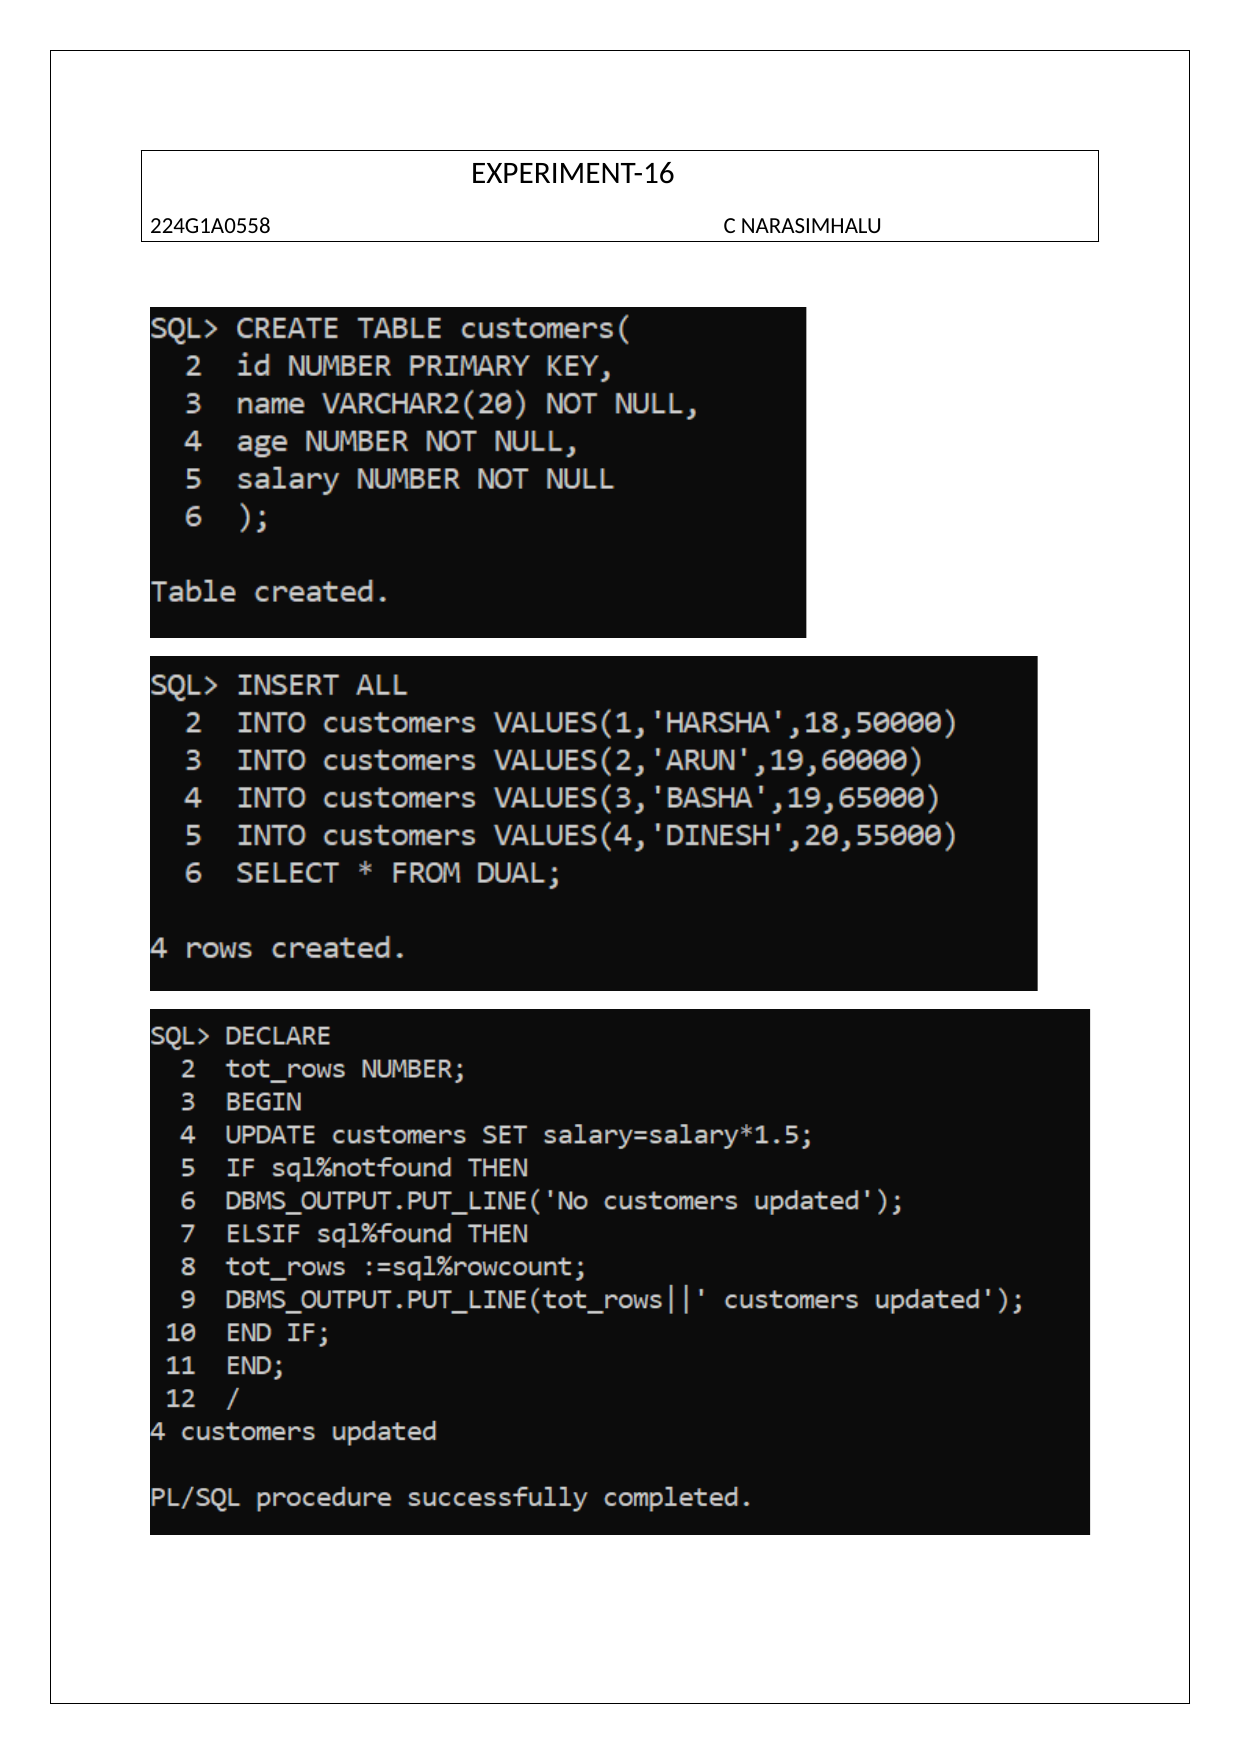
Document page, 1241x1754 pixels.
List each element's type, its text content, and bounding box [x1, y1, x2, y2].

text EXPERIMENT-16 [142, 151, 1098, 191]
picture [150, 656, 1038, 991]
text 224G1A0558 C NARASIMHALU [142, 208, 1098, 241]
picture [150, 1009, 1091, 1535]
picture [150, 307, 807, 638]
